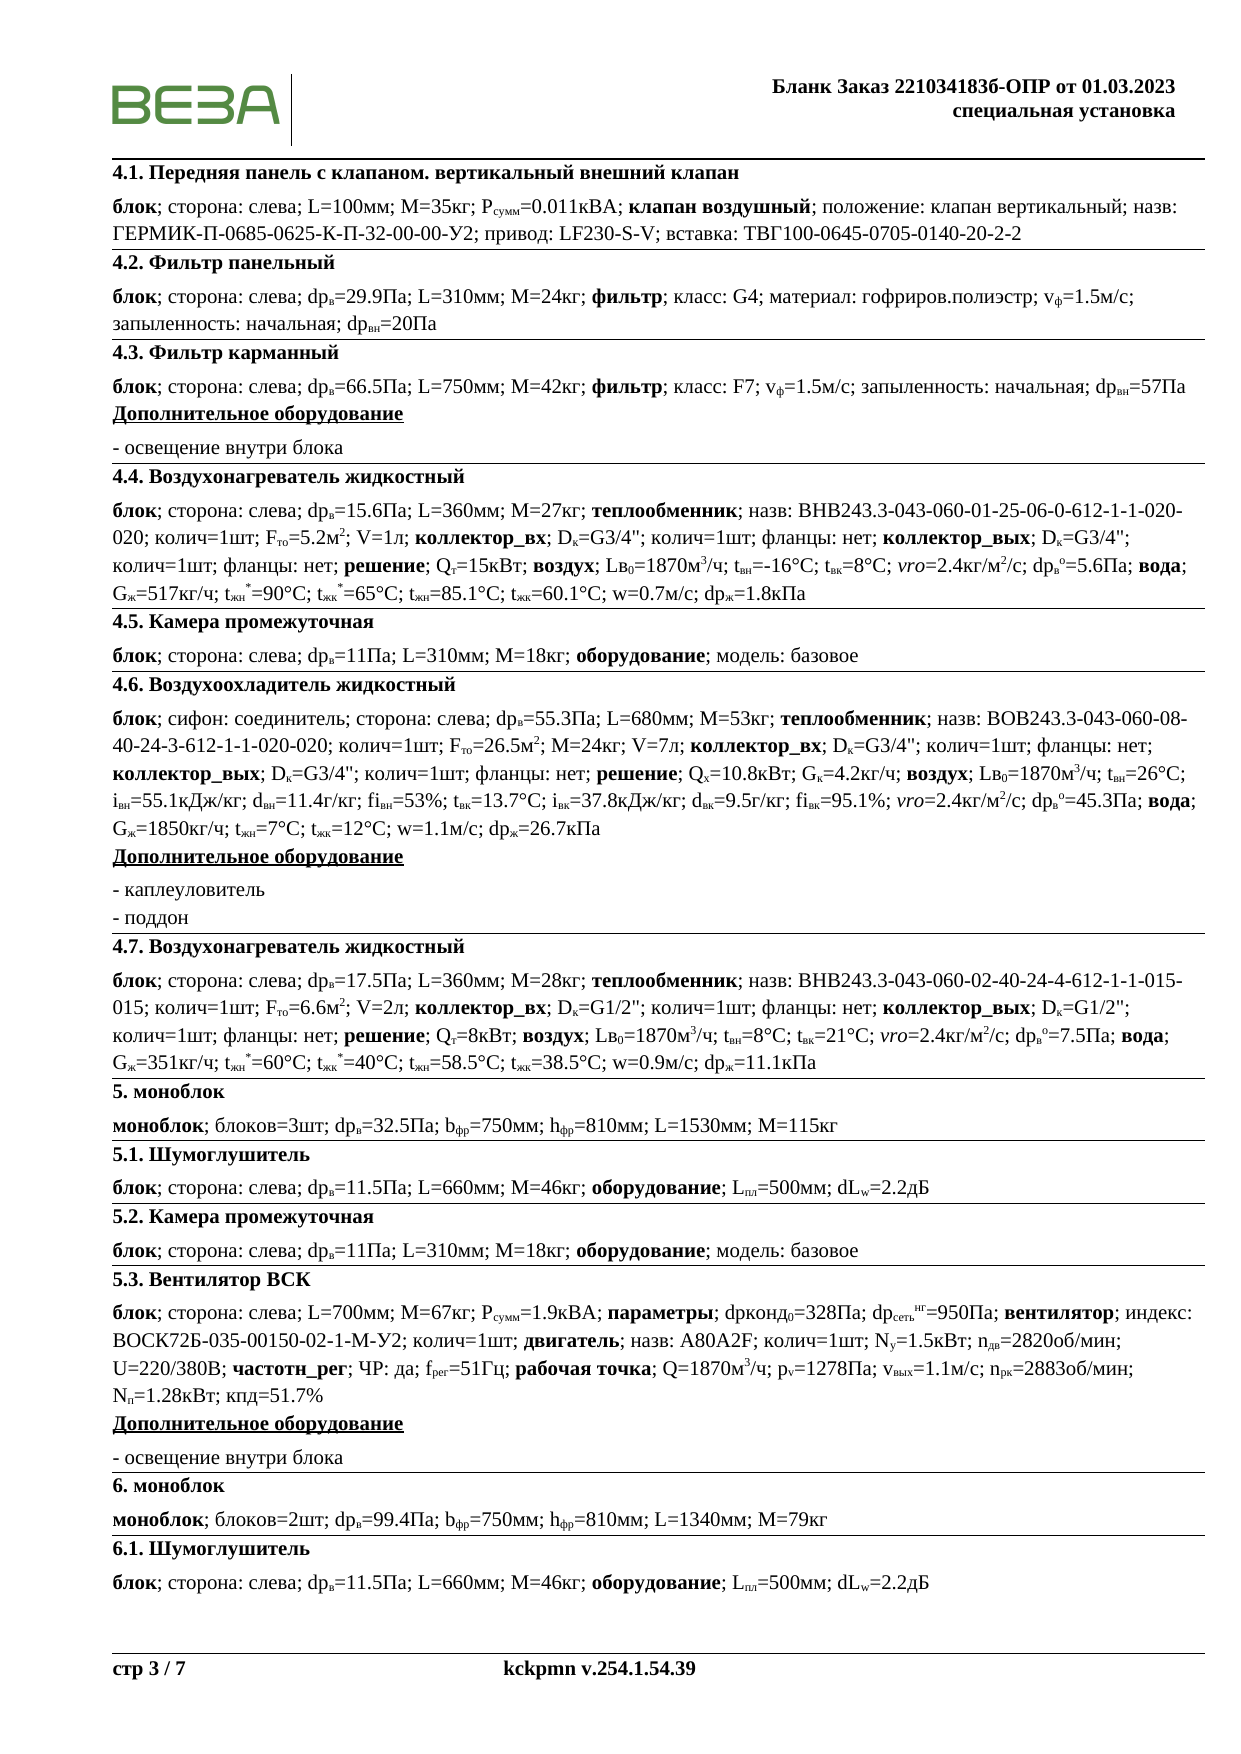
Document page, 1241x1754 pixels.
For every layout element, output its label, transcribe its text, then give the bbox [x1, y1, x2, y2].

text блок; сторона: слева; dpв=15.6Па; L=360мм; M=27кг; теплообменник; назв: ВНВ243.3-043-060-01-25-06-0-612-1-1-020-020; колич=1шт; Fто=5.2м2; V=1л; коллектор_вх; Dк=G3/4"; колич=1шт; фланцы: нет; коллектор_вых; Dк=G3/4"; колич=1шт; фланцы: нет; решение; Qт=15кВт; воздух; Lв0=1870м3/ч; tвн=-16°C; tвк=8°C; vro=2.4кг/м2/с; dpво=5.6Па; вода; Gж=517кг/ч; tжн*=90°C; tжк*=65°C; tжн=85.1°C; tжк=60.1°C; w=0.7м/с; dpж=1.8кПа [112, 498, 1205, 604]
text - поддон [112, 905, 1205, 929]
subtitle 6. моноблок [112, 1473, 1205, 1497]
text - освещение внутри блока [112, 1444, 1205, 1469]
text блок; сторона: слева; L=100мм; M=35кг; Pсумм=0.011кВА; клапан воздушный; положение: клапан вертикальный; назв: ГЕРМИК-П-0685-0625-К-П-32-00-00-У2; привод: LF230-S-V; вставка: ТВГ100-0645-0705-0140-20-2-2 [112, 193, 1205, 245]
text блок; сторона: слева; dpв=17.5Па; L=360мм; M=28кг; теплообменник; назв: ВНВ243.3-043-060-02-40-24-4-612-1-1-015-015; колич=1шт; Fто=6.6м2; V=2л; коллектор_вх; Dк=G1/2"; колич=1шт; фланцы: нет; коллектор_вых; Dк=G1/2"; колич=1шт; фланцы: нет; решение; Qт=8кВт; воздух; Lв0=1870м3/ч; tвн=8°C; tвк=21°C; vro=2.4кг/м2/с; dpво=7.5Па; вода; Gж=351кг/ч; tжн*=60°C; tжк*=40°C; tжн=58.5°C; tжк=38.5°C; w=0.9м/с; dpж=11.1кПа [112, 967, 1205, 1074]
subtitle 5.1. Шумоглушитель [112, 1141, 1205, 1166]
subtitle 4.4. Воздухонагреватель жидкостный [112, 464, 1205, 488]
subtitle 4.7. Воздухонагреватель жидкостный [112, 934, 1205, 958]
text блок; сторона: слева; L=700мм; M=67кг; Pсумм=1.9кВА; параметры; dpконд0=328Па; dpсетьнг=950Па; вентилятор; индекс: ВОСК72Б-035-00150-02-1-М-У2; колич=1шт; двигатель; назв: A80A2F; колич=1шт; Ny=1.5кВт; nдв=2820об/мин; U=220/380В; частотн_рег; ЧР: да; fрег=51Гц; рабочая точка; Q=1870м3/ч; pv=1278Па; vвых=1.1м/с; nрк=2883об/мин; Nп=1.28кВт; кпд=51.7% [112, 1300, 1205, 1407]
subtitle 4.3. Фильтр карманный [112, 340, 1205, 364]
subtitle 4.5. Камера промежуточная [112, 609, 1205, 633]
text - каплеуловитель [112, 877, 1205, 901]
subtitle 4.6. Воздухоохладитель жидкостный [112, 672, 1205, 696]
text блок; сторона: слева; dpв=11Па; L=310мм; M=18кг; оборудование; модель: базовое [112, 643, 1205, 667]
text блок; сторона: слева; dpв=29.9Па; L=310мм; M=24кг; фильтр; класс: G4; материал: гофриров.полиэстр; vф=1.5м/с; запыленность: начальная; dpвн=20Па [112, 284, 1205, 335]
text моноблок; блоков=2шт; dpв=99.4Па; bфр=750мм; hфр=810мм; L=1340мм; M=79кг [112, 1507, 1205, 1531]
subtitle 5.3. Вентилятор ВСК [112, 1266, 1205, 1291]
subtitle Дополнительное оборудование [112, 843, 1205, 868]
subtitle 4.1. Передняя панель c клапаном. вертикальный внешний клапан [112, 160, 1205, 184]
text блок; сторона: слева; dpв=66.5Па; L=750мм; M=42кг; фильтр; класс: F7; vф=1.5м/с; запыленность: начальная; dpвн=57Па [112, 374, 1205, 398]
text блок; сторона: слева; dpв=11.5Па; L=660мм; M=46кг; оборудование; Lпл=500мм; dLw=2.2дБ [112, 1569, 1205, 1594]
subtitle 4.2. Фильтр панельный [112, 250, 1205, 274]
subtitle 5. моноблок [112, 1079, 1205, 1103]
subtitle 5.2. Камера промежуточная [112, 1204, 1205, 1228]
text блок; сторона: слева; dpв=11Па; L=310мм; M=18кг; оборудование; модель: базовое [112, 1238, 1205, 1262]
subtitle Дополнительное оборудование [112, 401, 1205, 425]
text блок; сифон: соединитель; сторона: слева; dpв=55.3Па; L=680мм; M=53кг; теплообменник; назв: ВОВ243.3-043-060-08-40-24-3-612-1-1-020-020; колич=1шт; Fто=26.5м2; M=24кг; V=7л; коллектор_вх; Dк=G3/4"; колич=1шт; фланцы: нет; коллектор_вых; Dк=G3/4"; колич=1шт; фланцы: нет; решение; Qх=10.8кВт; Gк=4.2кг/ч; воздух; Lв0=1870м3/ч; tвн=26°C; iвн=55.1кДж/кг; dвн=11.4г/кг; fiвн=53%; tвк=13.7°C; iвк=37.8кДж/кг; dвк=9.5г/кг; fiвк=95.1%; vro=2.4кг/м2/с; dpво=45.3Па; вода; Gж=1850кг/ч; tжн=7°C; tжк=12°C; w=1.1м/с; dpж=26.7кПа [112, 706, 1205, 840]
subtitle 6.1. Шумоглушитель [112, 1536, 1205, 1560]
text моноблок; блоков=3шт; dpв=32.5Па; bфр=750мм; hфр=810мм; L=1530мм; M=115кг [112, 1113, 1205, 1137]
text блок; сторона: слева; dpв=11.5Па; L=660мм; M=46кг; оборудование; Lпл=500мм; dLw=2.2дБ [112, 1175, 1205, 1199]
subtitle Дополнительное оборудование [112, 1411, 1205, 1435]
picture [112, 73, 280, 136]
text - освещение внутри блока [112, 435, 1205, 459]
